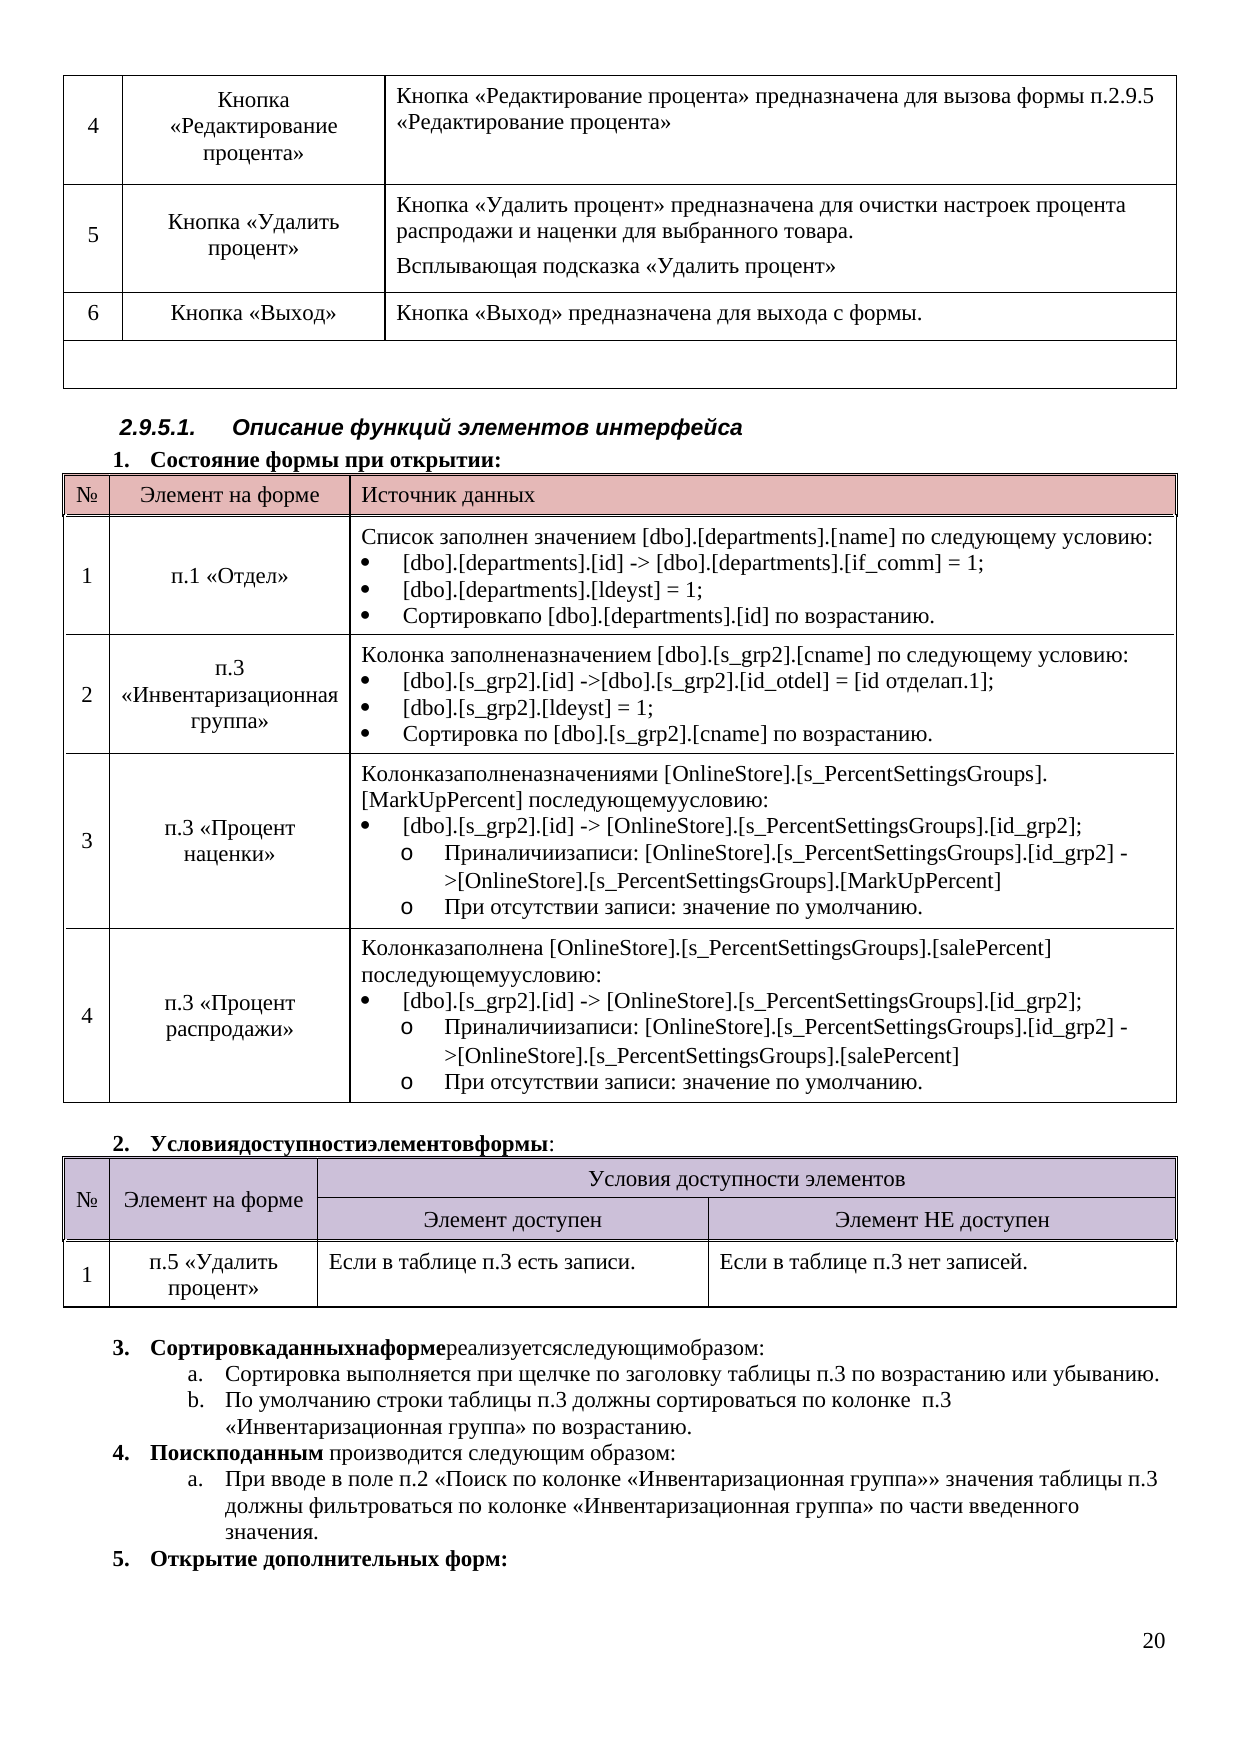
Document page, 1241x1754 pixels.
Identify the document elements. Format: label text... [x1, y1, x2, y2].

table_cell п.5 «Удалить процент» [110, 1242, 317, 1306]
table_cell 4 [64, 928, 109, 1102]
table_cell 3 [64, 753, 109, 927]
table_cell Кнопка «Редактирование процента» предназначена для вызова формы п.2.9.5 «Редактирование процента» [386, 76, 1176, 184]
table_cell Колонказаполнена [OnlineStore].[s_PercentSettingsGroups].[salePercent] последующемуусловию: [dbo].[s_grp2].[id] -> [OnlineStore].[s_PercentSettingsGroups].[id_grp2]; Приналичиизаписи: [OnlineStore].[s_PercentSettingsGroups].[id_grp2] ->[OnlineStore].[s_PercentSettingsGroups].[salePercent] При отсутствии записи: значение по умолчанию. [351, 928, 1176, 1102]
list Описание функций элементов интерфейса [119, 413, 1165, 440]
table_header Элемент на форме [110, 476, 349, 514]
table_header № [65, 476, 109, 514]
list Открытие дополнительных форм: [112, 1544, 1165, 1571]
list При вводе в поле п.2 «Поиск по колонке «Инвентаризационная группа»» значения таблицы п.3 должны фильтроваться по колонке «Инвентаризационная группа» по части введенного значения. [187, 1466, 1165, 1544]
table_cell Кнопка «Редактирование процента» [123, 76, 384, 184]
table_cell 4 [64, 76, 122, 184]
list Состояние формы при открытии: [112, 446, 1165, 472]
table_cell Кнопка «Выход» [123, 293, 384, 340]
list По умолчанию строки таблицы п.3 должны сортироваться по колонке п.3 «Инвентаризационная группа» по возрастанию. [187, 1386, 1165, 1439]
table_cell 6 [64, 293, 122, 340]
table_header № [65, 1159, 109, 1239]
table_header Условия доступности элементов [318, 1159, 1175, 1197]
table_cell Колонказаполненазначениями [OnlineStore].[s_PercentSettingsGroups].[MarkUpPercent] последующемуусловию: [dbo].[s_grp2].[id] -> [OnlineStore].[s_PercentSettingsGroups].[id_grp2]; Приналичиизаписи: [OnlineStore].[s_PercentSettingsGroups].[id_grp2] ->[OnlineStore].[s_PercentSettingsGroups].[MarkUpPercent] При отсутствии записи: значение по умолчанию. [351, 753, 1176, 927]
table_cell Колонка заполненазначением [dbo].[s_grp2].[cname] по следующему условию: [dbo].[s_grp2].[id] ->[dbo].[s_grp2].[id_otdel] = [id отделап.1]; [dbo].[s_grp2].[ldeyst] = 1; Сортировка по [dbo].[s_grp2].[cname] по возрастанию. [351, 634, 1176, 753]
table_cell 1 [64, 1239, 109, 1306]
list Поискподанным производится следующим образом: [112, 1439, 1165, 1466]
table_header Элемент на форме [110, 1159, 317, 1239]
table_cell Если в таблице п.3 есть записи. [318, 1242, 708, 1306]
table_cell п.3 «Инвентаризационная группа» [110, 635, 349, 753]
table_cell 2 [64, 634, 109, 753]
table_cell 5 [64, 185, 122, 292]
table_cell Если в таблице п.3 нет записей. [709, 1239, 1176, 1306]
table_cell п.3 «Процент наценки» [110, 754, 349, 927]
table_cell п.3 «Процент распродажи» [110, 929, 349, 1102]
table_cell 1 [64, 514, 109, 634]
table_cell Элемент доступен [318, 1198, 708, 1239]
table_cell Список заполнен значением [dbo].[departments].[name] по следующему условию: [dbo].[departments].[id] -> [dbo].[departments].[if_comm] = 1; [dbo].[departments].[ldeyst] = 1; Сортировкапо [dbo].[departments].[id] по возрастанию. [351, 514, 1176, 634]
table_header Источник данных [351, 476, 1175, 514]
table_cell Кнопка «Удалить процент» [123, 185, 384, 292]
table_cell п.1 «Отдел» [110, 517, 349, 634]
list Сортировкаданныхнаформереализуетсяследующимобразом: [112, 1334, 1165, 1360]
table_cell [64, 341, 1176, 387]
list Сортировка выполняется при щелчке по заголовку таблицы п.3 по возрастанию или убыванию. [187, 1360, 1165, 1386]
table_cell Кнопка «Удалить процент» предназначена для очистки настроек процента распродажи и наценки для выбранного товара. Всплывающая подсказка «Удалить процент» [386, 185, 1176, 292]
list Условиядоступностиэлементовформы: [112, 1129, 1165, 1156]
table_cell Элемент НЕ доступен [709, 1198, 1175, 1239]
table_cell Кнопка «Выход» предназначена для выхода с формы. [386, 293, 1176, 340]
